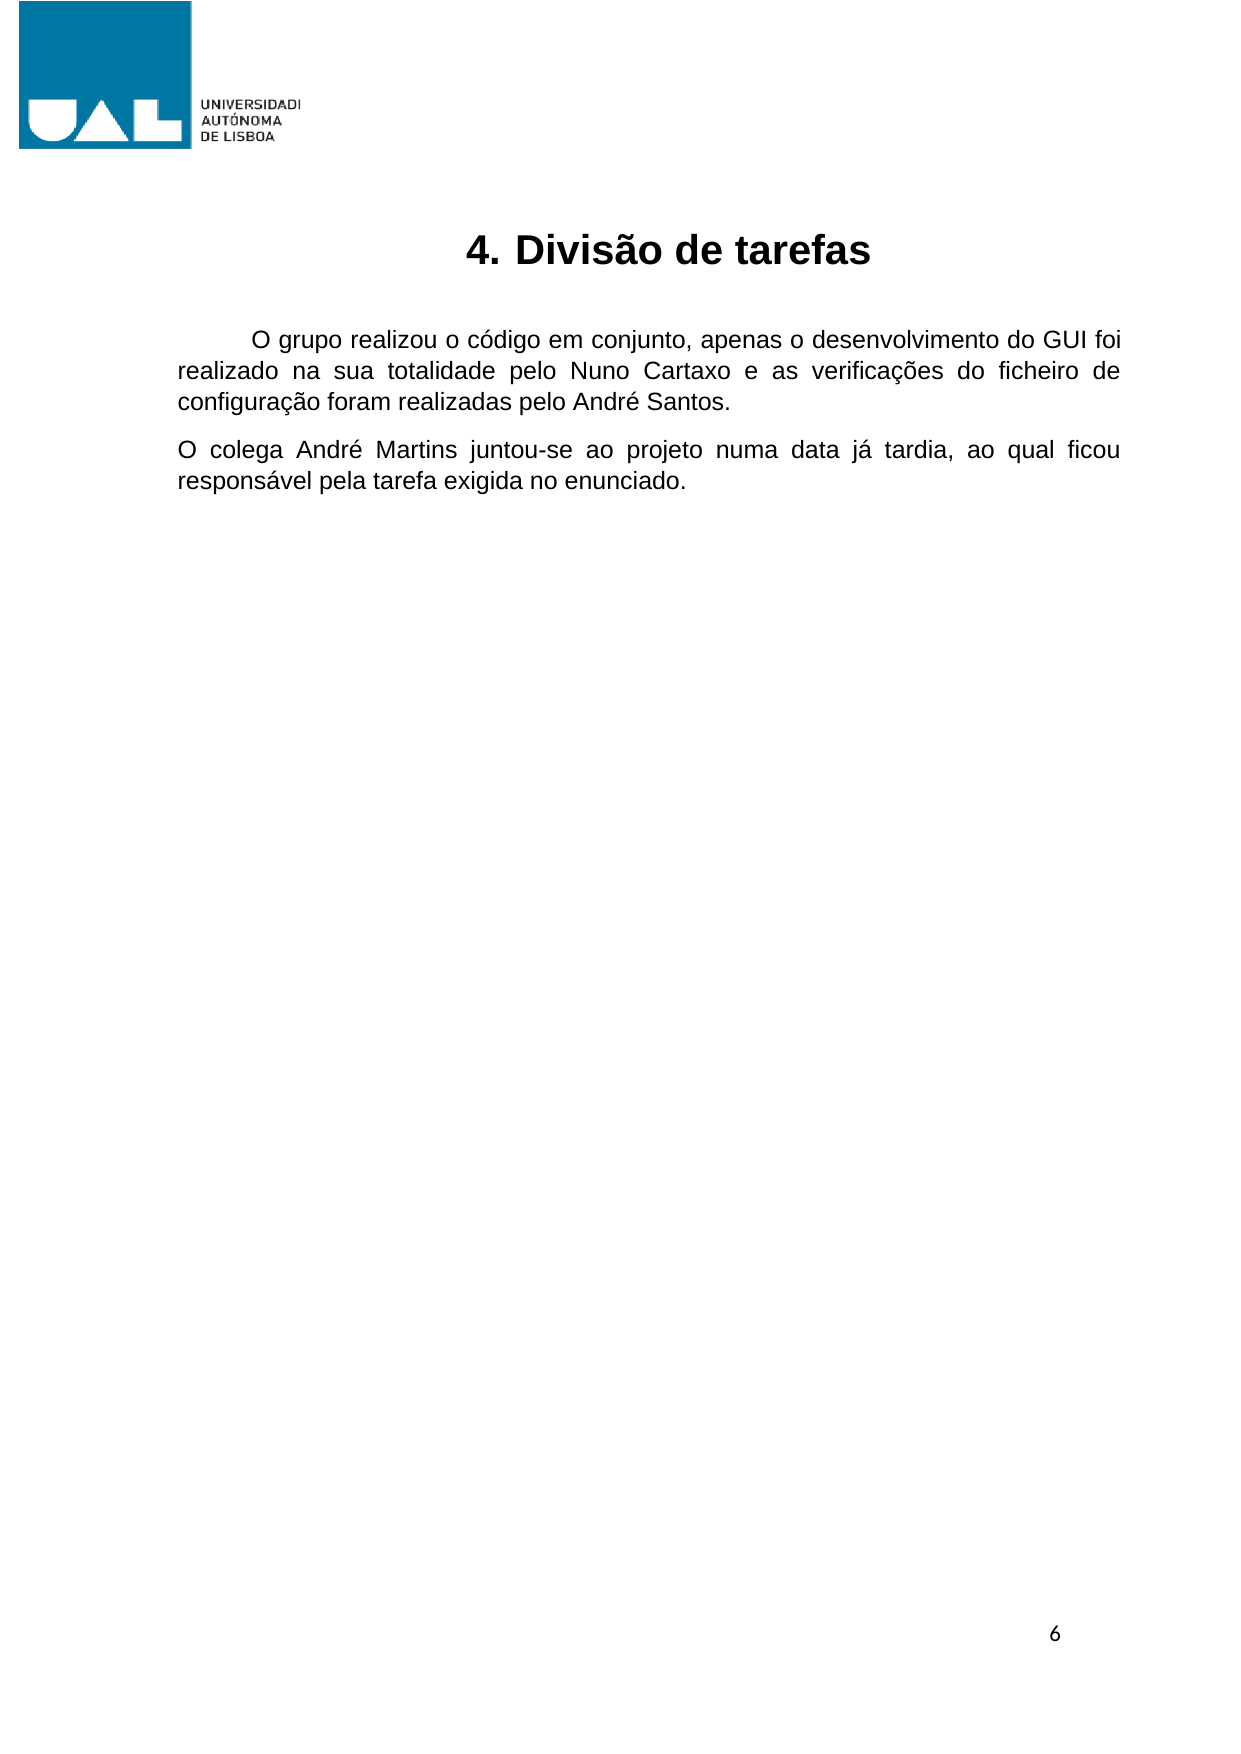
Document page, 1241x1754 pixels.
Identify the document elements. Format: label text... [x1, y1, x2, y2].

picture [134, 100, 182, 141]
text O grupo realizou o código em conjunto, apenas o desenvolvimento do GUI foi realizado na sua totalidade pelo Nuno Cartaxo e as verificações do ficheiro de configuração foram realizadas pelo André Santos. [177, 325, 1123, 416]
subtitle Divisão de tarefas [215, 226, 1123, 273]
picture [191, 1, 300, 149]
text O colega André Martins juntou-se ao projeto numa data já tardia, ao qual ficou responsável pela tarefa exigida no enunciado. [177, 434, 1123, 494]
picture [75, 101, 128, 141]
picture [29, 100, 76, 141]
